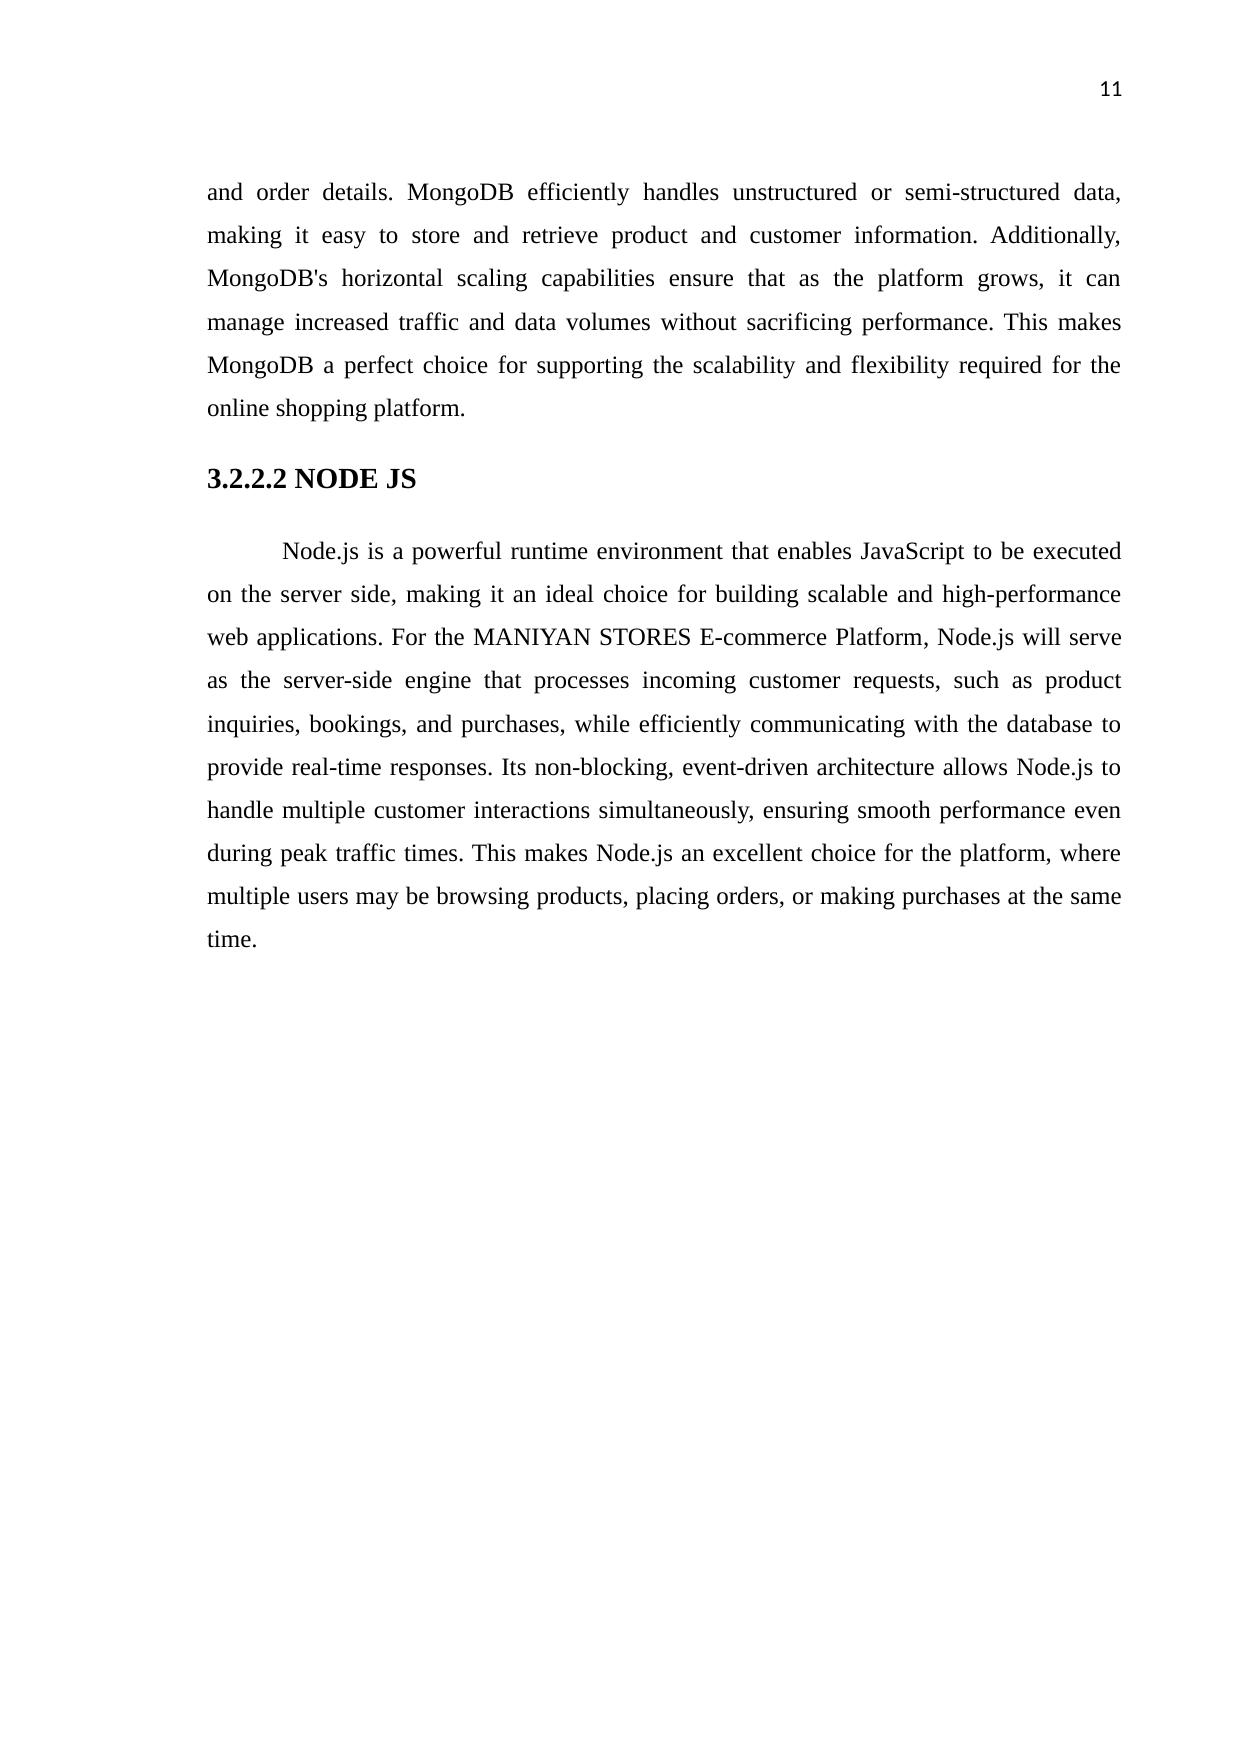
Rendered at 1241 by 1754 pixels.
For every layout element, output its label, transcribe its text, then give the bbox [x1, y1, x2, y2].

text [207, 177, 1122, 422]
text 3.2.2.2 NODE JS [207, 461, 1122, 494]
text Node.js is a powerful runtime environment that enables JavaScript to be executed on the server side, making it an ideal choice for building scalable and high-performance web applications. For the MANIYAN STORES E-commerce Platform, Node.js will serve as the server-side engine that processes incoming customer requests, such as product inquiries, bookings, and purchases, while efficiently communicating with the database to provide real-time responses. Its non-blocking, event-driven architecture allows Node.js to handle multiple customer interactions simultaneously, ensuring smooth performance even during peak traffic times. This makes Node.js an excellent choice for the platform, where multiple users may be browsing products, placing orders, or making purchases at the same time. [207, 536, 1122, 953]
